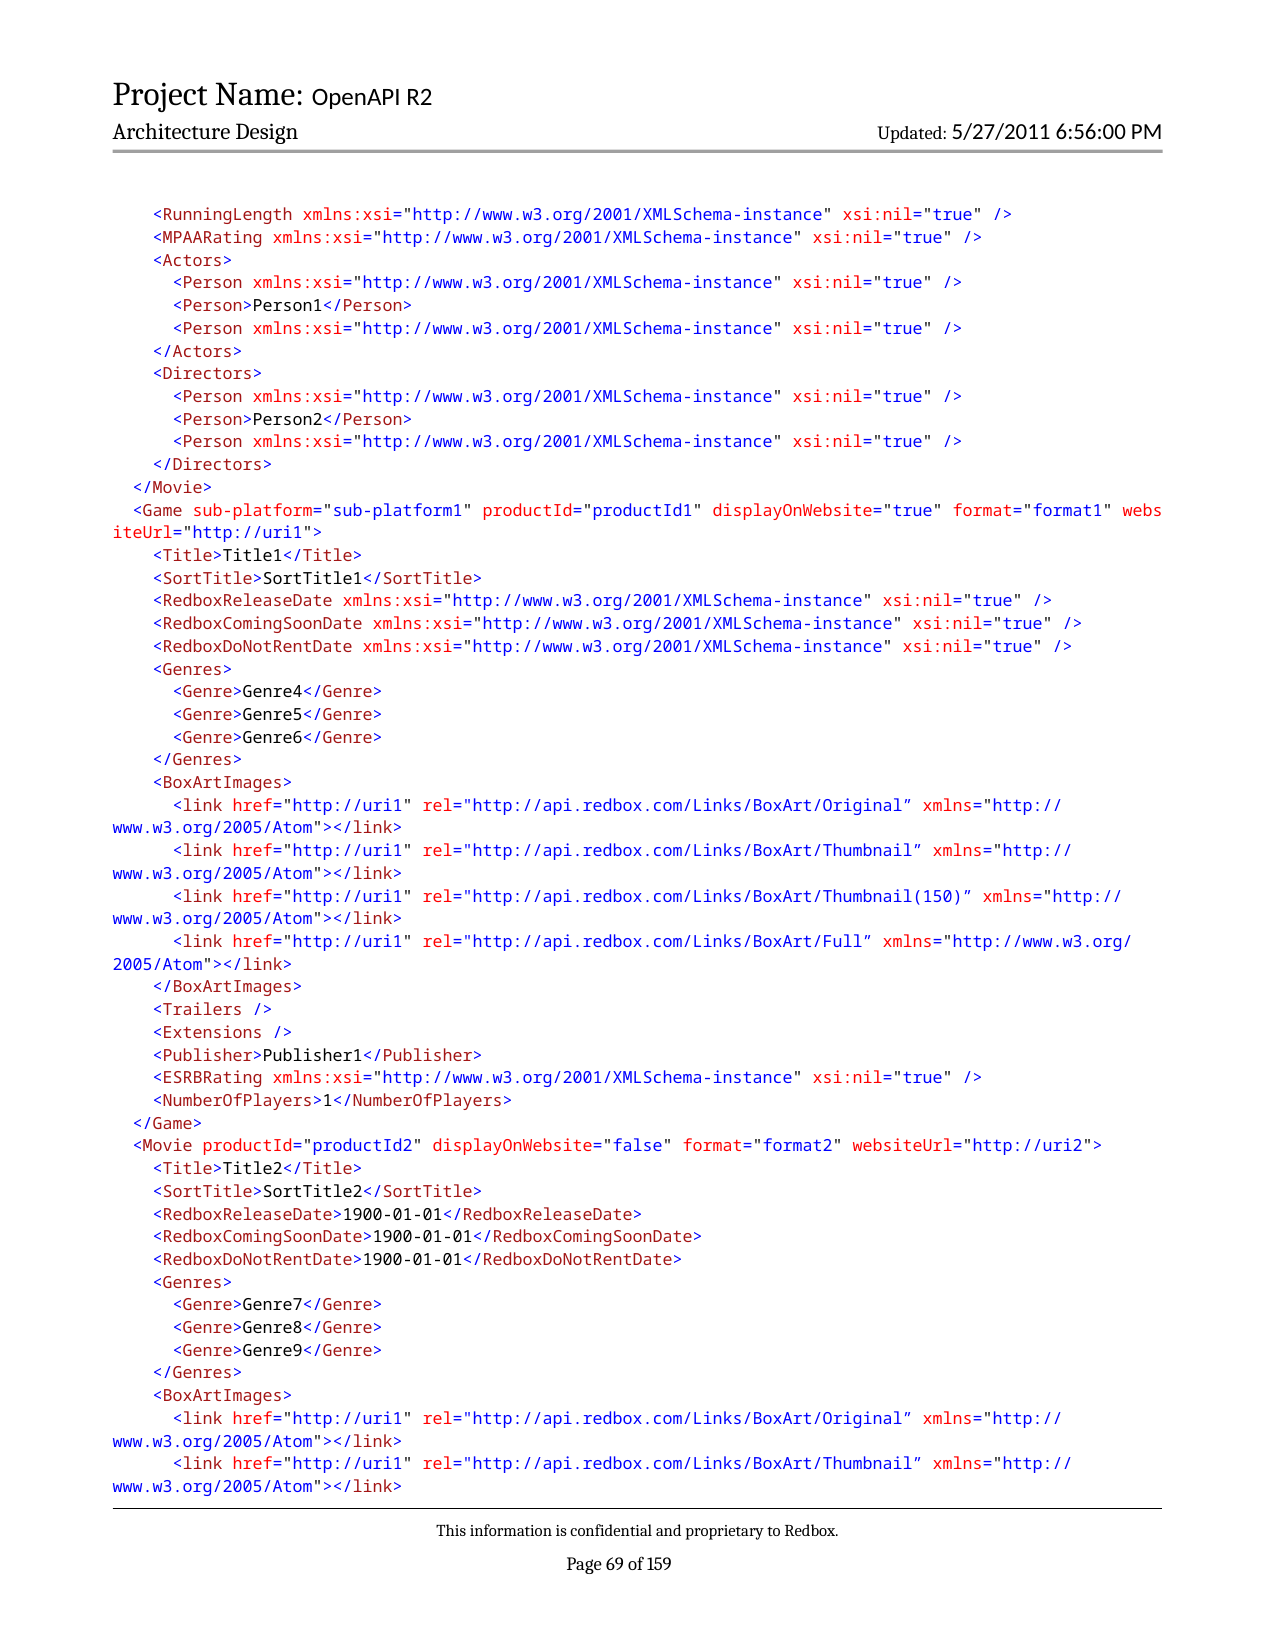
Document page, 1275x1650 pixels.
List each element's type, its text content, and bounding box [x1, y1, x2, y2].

text <BoxArtImages> [112, 771, 1162, 793]
text <Directors> [112, 362, 1162, 384]
text <Actors> [112, 248, 1162, 271]
text <Person>Person2</Person> [112, 407, 1162, 430]
text <Title>Title2</Title> [112, 1157, 1162, 1179]
text <RedboxComingSoonDate>1900-01-01</RedboxComingSoonDate> [112, 1225, 1162, 1247]
text <SortTitle>SortTitle1</SortTitle> [112, 566, 1162, 589]
text <RunningLength xmlns:xsi="http://www.w3.org/2001/XMLSchema-instance" xsi:nil="true" /> [112, 203, 1162, 226]
text <NumberOfPlayers>1</NumberOfPlayers> [112, 1088, 1162, 1111]
text <Game sub-platform="sub-platform1" productId="productId1" displayOnWebsite="true" format="format1" websiteUrl="http://uri1"> [112, 498, 1162, 543]
text <Extensions /> [112, 1020, 1162, 1043]
text </Directors> [112, 453, 1162, 475]
text <link href="http://uri1" rel="http://api.redbox.com/Links/BoxArt/Thumbnail” xmlns="http://www.w3.org/2005/Atom"></link> [112, 839, 1162, 884]
text <BoxArtImages> [112, 1384, 1162, 1406]
text <Genres> [112, 1270, 1162, 1293]
text <RedboxDoNotRentDate xmlns:xsi="http://www.w3.org/2001/XMLSchema-instance" xsi:nil="true" /> [112, 634, 1162, 657]
text <Person>Person1</Person> [112, 294, 1162, 316]
text <Person xmlns:xsi="http://www.w3.org/2001/XMLSchema-instance" xsi:nil="true" /> [112, 384, 1162, 407]
text <Trailers /> [112, 998, 1162, 1020]
text <Movie productId="productId2" displayOnWebsite="false" format="format2" websiteUrl="http://uri2"> [112, 1134, 1162, 1157]
text <Genre>Genre5</Genre> [112, 702, 1162, 725]
text <Publisher>Publisher1</Publisher> [112, 1043, 1162, 1066]
text <Genres> [112, 657, 1162, 680]
text <Genre>Genre8</Genre> [112, 1316, 1162, 1338]
text <link href="http://uri1" rel="http://api.redbox.com/Links/BoxArt/Full” xmlns="http://www.w3.org/2005/Atom"></link> [112, 929, 1162, 975]
text <Genre>Genre7</Genre> [112, 1293, 1162, 1316]
text <SortTitle>SortTitle2</SortTitle> [112, 1179, 1162, 1202]
text <Genre>Genre6</Genre> [112, 725, 1162, 748]
text <Person xmlns:xsi="http://www.w3.org/2001/XMLSchema-instance" xsi:nil="true" /> [112, 316, 1162, 339]
text <link href="http://uri1" rel="http://api.redbox.com/Links/BoxArt/Thumbnail” xmlns="http://www.w3.org/2005/Atom"></link> [112, 1452, 1162, 1497]
text <RedboxDoNotRentDate>1900-01-01</RedboxDoNotRentDate> [112, 1247, 1162, 1270]
text <MPAARating xmlns:xsi="http://www.w3.org/2001/XMLSchema-instance" xsi:nil="true" /> [112, 226, 1162, 248]
text <ESRBRating xmlns:xsi="http://www.w3.org/2001/XMLSchema-instance" xsi:nil="true" /> [112, 1066, 1162, 1088]
text <Person xmlns:xsi="http://www.w3.org/2001/XMLSchema-instance" xsi:nil="true" /> [112, 430, 1162, 453]
text <RedboxComingSoonDate xmlns:xsi="http://www.w3.org/2001/XMLSchema-instance" xsi:nil="true" /> [112, 612, 1162, 634]
text </Game> [112, 1111, 1162, 1134]
text </Genres> [112, 748, 1162, 771]
text <link href="http://uri1" rel="http://api.redbox.com/Links/BoxArt/Thumbnail(150)” xmlns="http://www.w3.org/2005/Atom"></link> [112, 884, 1162, 929]
text </BoxArtImages> [112, 975, 1162, 998]
text <Genre>Genre4</Genre> [112, 680, 1162, 702]
text </Movie> [112, 475, 1162, 498]
text <RedboxReleaseDate xmlns:xsi="http://www.w3.org/2001/XMLSchema-instance" xsi:nil="true" /> [112, 589, 1162, 612]
text <Genre>Genre9</Genre> [112, 1338, 1162, 1361]
text <Person xmlns:xsi="http://www.w3.org/2001/XMLSchema-instance" xsi:nil="true" /> [112, 271, 1162, 294]
text <Title>Title1</Title> [112, 543, 1162, 566]
text <link href="http://uri1" rel="http://api.redbox.com/Links/BoxArt/Original” xmlns="http://www.w3.org/2005/Atom"></link> [112, 1406, 1162, 1452]
text </Actors> [112, 339, 1162, 362]
text <RedboxReleaseDate>1900-01-01</RedboxReleaseDate> [112, 1202, 1162, 1225]
text <link href="http://uri1" rel="http://api.redbox.com/Links/BoxArt/Original” xmlns="http://www.w3.org/2005/Atom"></link> [112, 793, 1162, 839]
text </Genres> [112, 1361, 1162, 1384]
